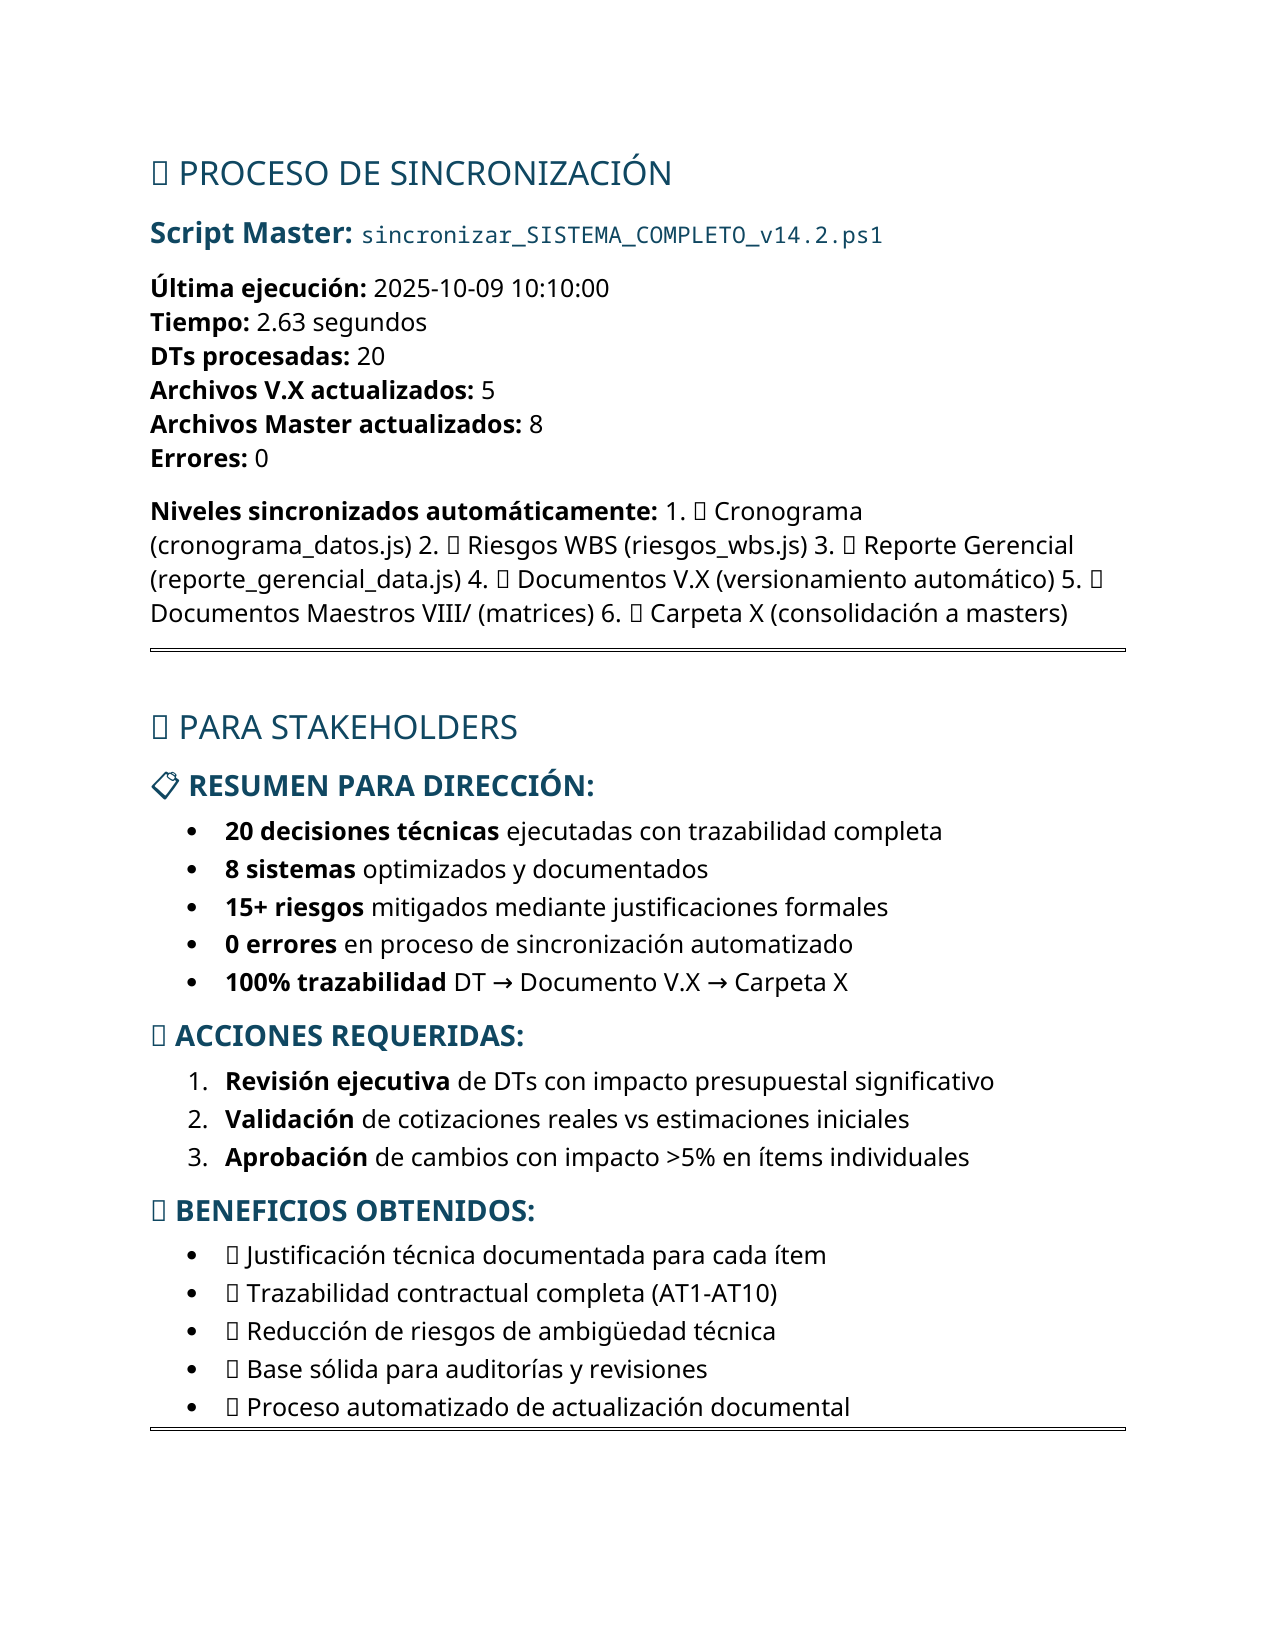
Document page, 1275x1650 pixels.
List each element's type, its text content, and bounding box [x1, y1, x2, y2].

subtitle 👥 PARA STAKEHOLDERS [150, 703, 1125, 749]
text Niveles sincronizados automáticamente: 1. ✅ Cronograma (cronograma_datos.js) 2. ✅ Riesgos WBS (riesgos_wbs.js) 3. ✅ Reporte Gerencial (reporte_gerencial_data.js) 4. ✅ Documentos V.X (versionamiento automático) 5. ✅ Documentos Maestros VIII/ (matrices) 6. ✅ Carpeta X (consolidación a masters) [150, 494, 1125, 630]
subtitle 🎯 ACCIONES REQUERIDAS: [150, 1016, 1125, 1055]
text Última ejecución: 2025-10-09 10:10:00 Tiempo: 2.63 segundos DTs procesadas: 20 Archivos V.X actualizados: 5 Archivos Master actualizados: 8 Errores: 0 [150, 271, 1125, 475]
list ✅ Proceso automatizado de actualización documental [187, 1389, 1125, 1423]
list ✅ Justificación técnica documentada para cada ítem [187, 1238, 1125, 1272]
list ✅ Reducción de riesgos de ambigüedad técnica [187, 1314, 1125, 1348]
list ✅ Base sólida para auditorías y revisiones [187, 1351, 1125, 1386]
list Aprobación de cambios con impacto >5% en ítems individuales [187, 1139, 1125, 1173]
subtitle 📋 RESUMEN PARA DIRECCIÓN: [150, 766, 1125, 805]
list ✅ Trazabilidad contractual completa (AT1-AT10) [187, 1276, 1125, 1310]
list 15+ riesgos mitigados mediante justificaciones formales [187, 889, 1125, 923]
list 20 decisiones técnicas ejecutadas con trazabilidad completa [187, 814, 1125, 848]
subtitle Script Master: sincronizar_SISTEMA_COMPLETO_v14.2.ps1 [150, 212, 1125, 252]
subtitle 🔄 PROCESO DE SINCRONIZACIÓN [150, 150, 1125, 195]
list Revisión ejecutiva de DTs con impacto presupuestal significativo [187, 1064, 1125, 1098]
list 8 sistemas optimizados y documentados [187, 851, 1125, 886]
subtitle ✅ BENEFICIOS OBTENIDOS: [150, 1190, 1125, 1230]
list 100% trazabilidad DT → Documento V.X → Carpeta X [187, 965, 1125, 999]
list 0 errores en proceso de sincronización automatizado [187, 927, 1125, 961]
list Validación de cotizaciones reales vs estimaciones iniciales [187, 1101, 1125, 1136]
